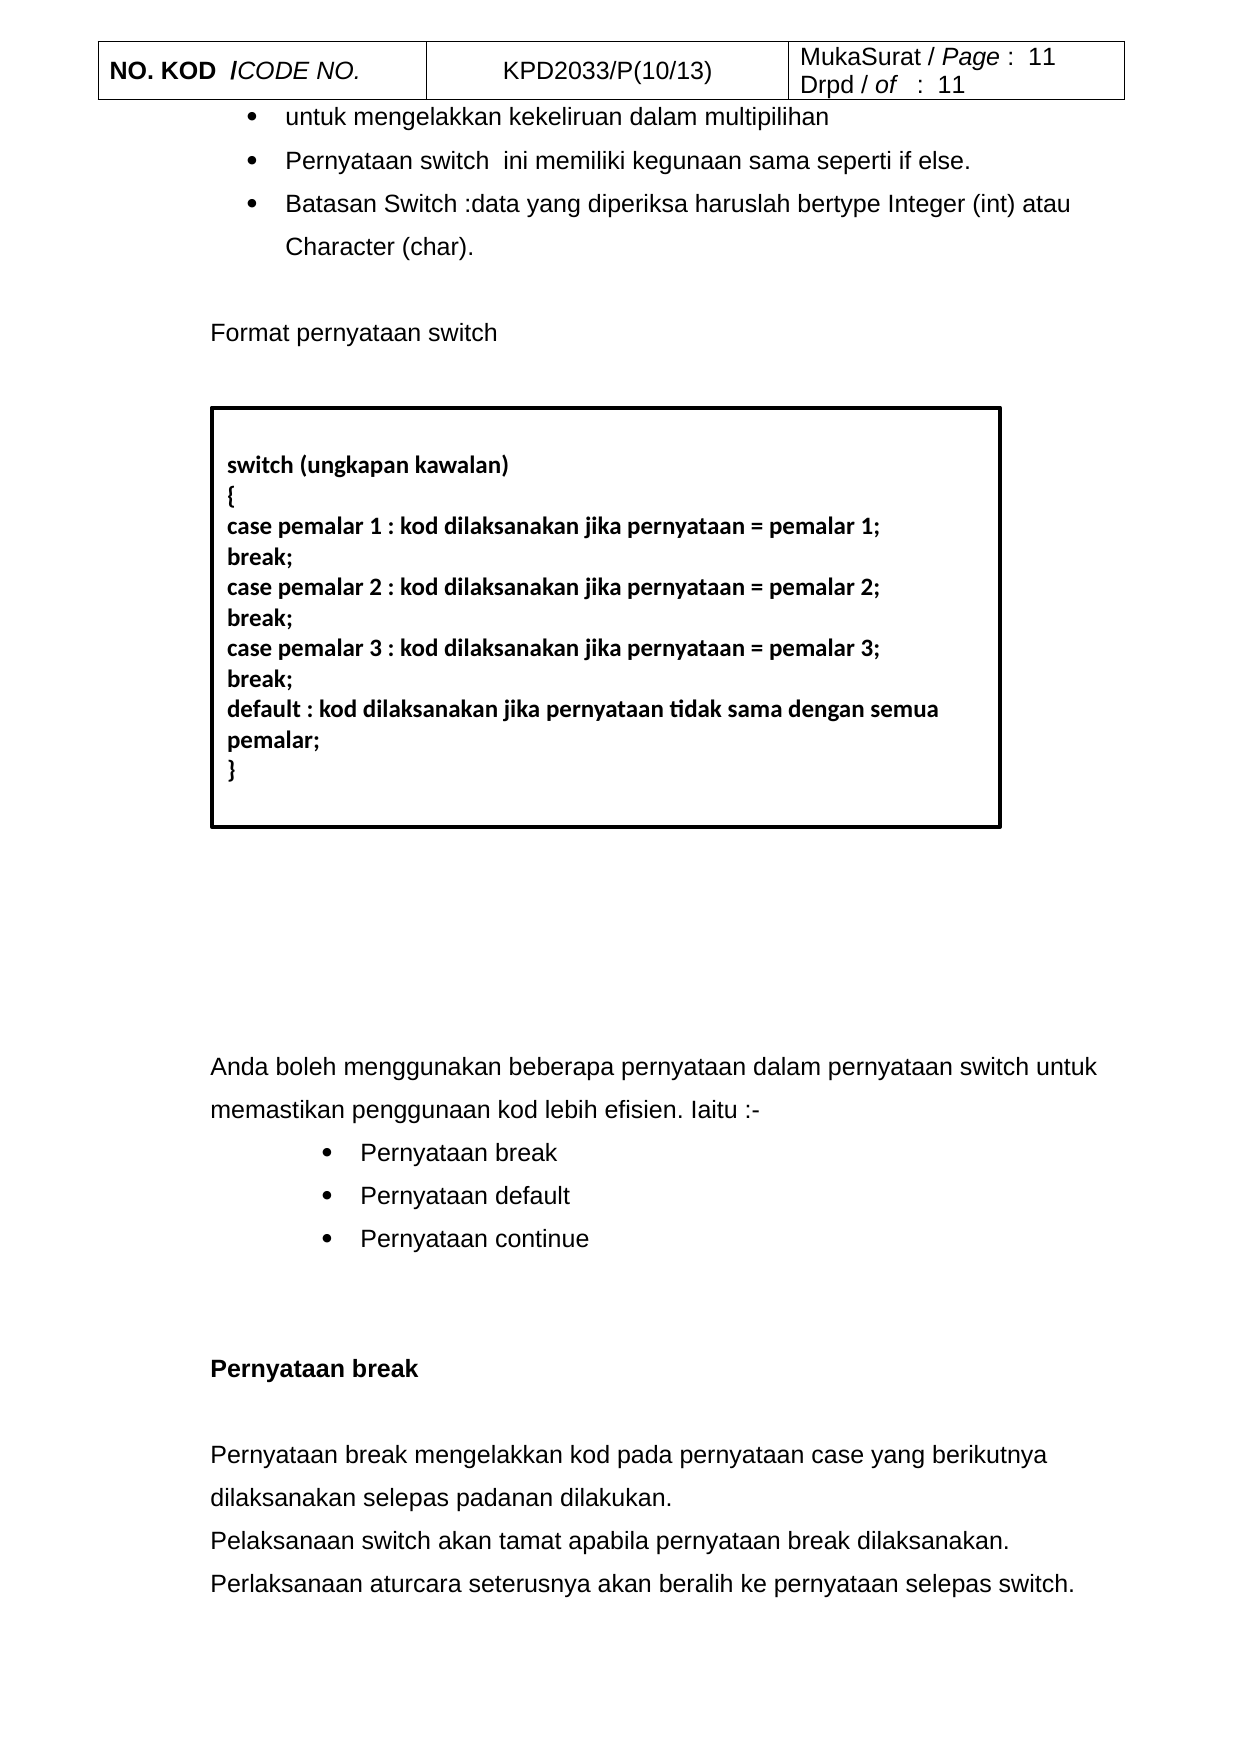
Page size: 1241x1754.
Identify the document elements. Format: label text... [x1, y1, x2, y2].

text Perlaksanaan aturcara seterusnya akan beralih ke pernyataan selepas switch. [135, 1569, 1106, 1598]
list Pernyataan break [323, 1138, 1106, 1167]
text Pelaksanaan switch akan tamat apabila pernyataan break dilaksanakan. [135, 1526, 1106, 1555]
text Pernyataan break mengelakkan kod pada pernyataan case yang berikutnya dilaksanakan selepas padanan dilakukan. [210, 1440, 1106, 1512]
text Anda boleh menggunakan beberapa pernyataan dalam pernyataan switch untuk [135, 1051, 1106, 1080]
list Pernyataan default [323, 1181, 1106, 1210]
list Pernyataan switch ini memiliki kegunaan sama seperti if else. [248, 146, 1106, 174]
text memastikan penggunaan kod lebih efisien. Iaitu :- [135, 1094, 1106, 1123]
list Batasan Switch :data yang diperiksa haruslah bertype Integer (int) atau Character (char). [248, 189, 1106, 261]
list untuk mengelakkan kekeliruan dalam multipilihan [248, 102, 1106, 131]
text Pernyataan break [135, 1354, 1106, 1382]
text Format pernyataan switch [135, 318, 1106, 347]
list Pernyataan continue [323, 1224, 1106, 1253]
